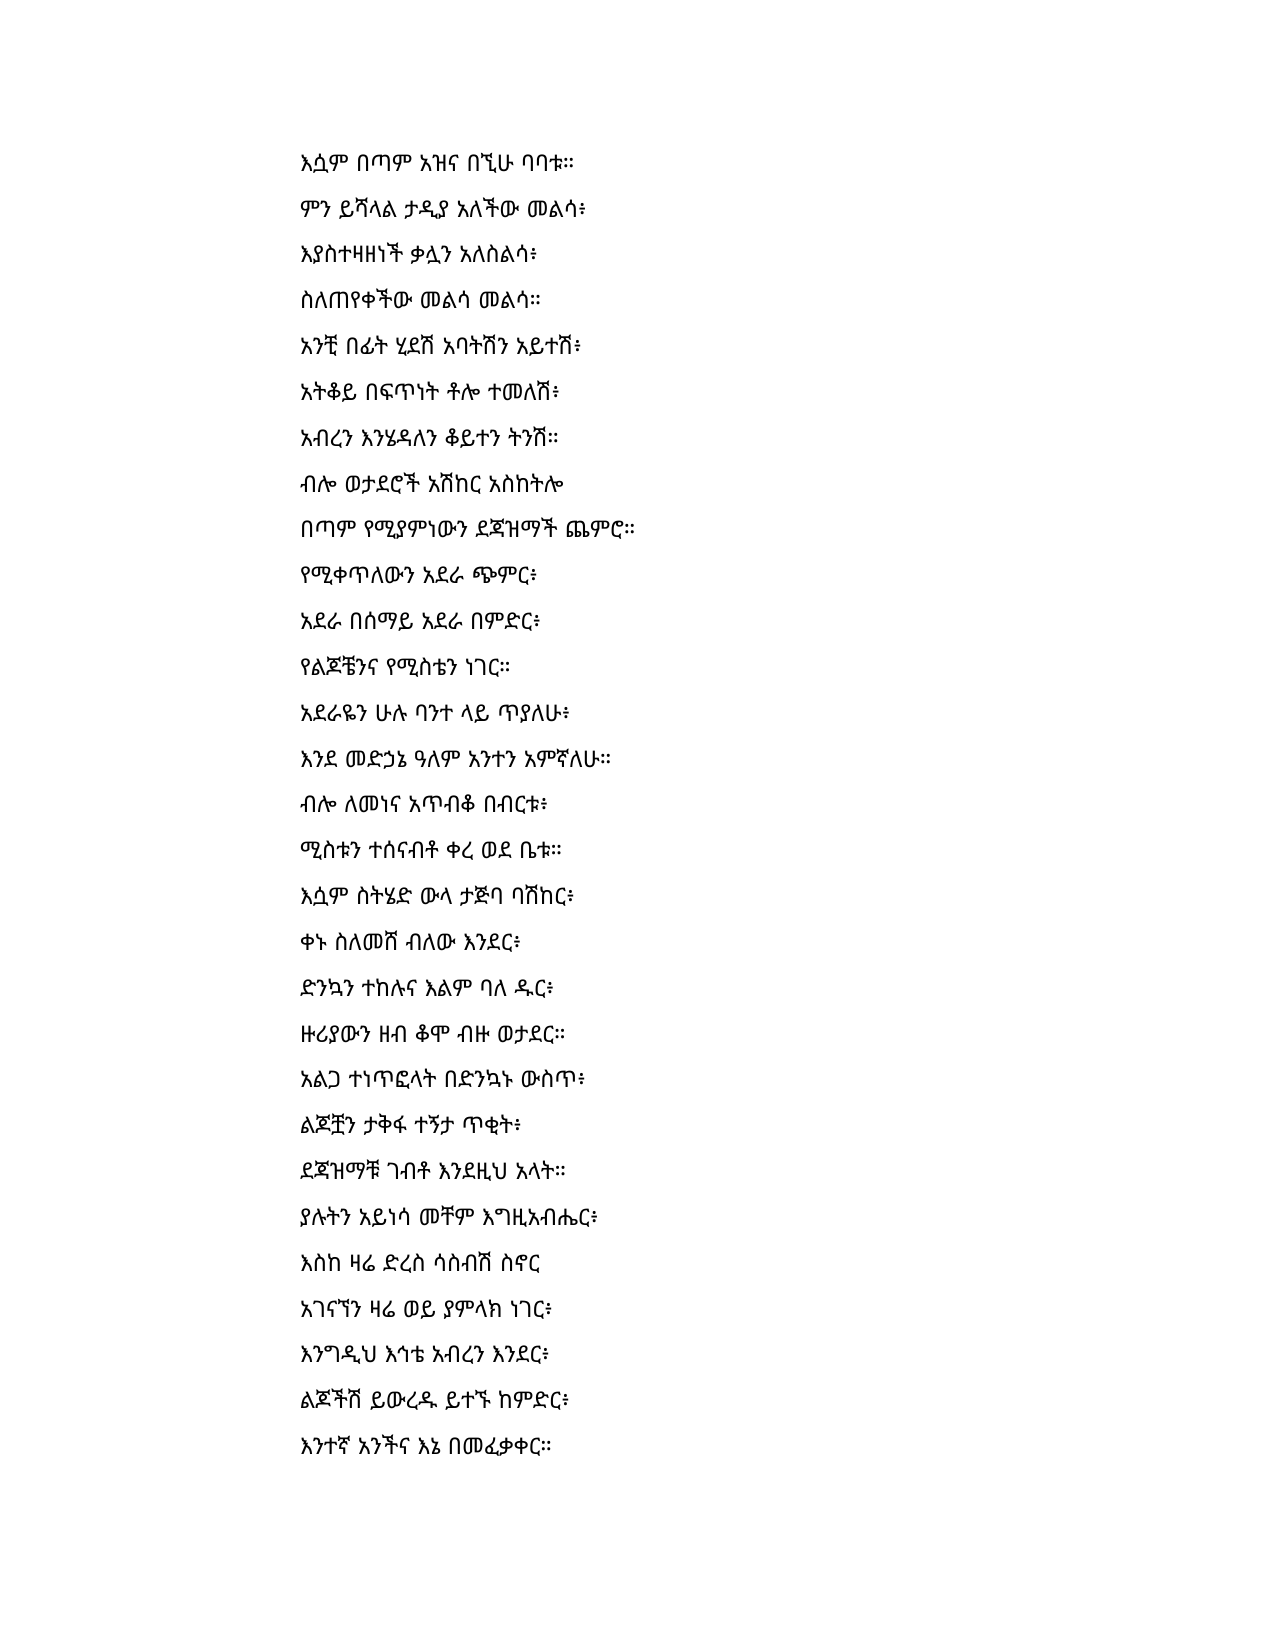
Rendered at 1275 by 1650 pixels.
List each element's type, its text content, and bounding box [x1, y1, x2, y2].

text ስለጠየቀችው መልሳ መልሳ። [150, 287, 1125, 314]
text አደራ በሰማይ አደራ በምድር፥ [150, 608, 1125, 635]
text አደራዬን ሁሉ ባንተ ላይ ጥያለሁ፥ [150, 700, 1125, 727]
text አብረን እንሄዳለን ቆይተን ትንሽ። [150, 425, 1125, 452]
text እንተኛ አንችና እኔ በመፈቃቀር። [150, 1433, 1125, 1460]
text እያስተዛዘነች ቃሏን አለስልሳ፥ [150, 242, 1125, 268]
text በጣም የሚያምነውን ደጃዝማች ጨምሮ። [150, 517, 1125, 543]
text ብሎ ወታደሮች አሽከር አስከትሎ [150, 471, 1125, 497]
text አንቺ በፊት ሂደሽ አባትሽን አይተሽ፥ [150, 333, 1125, 360]
text እንግዲህ እኅቴ አብረን እንደር፥ [150, 1342, 1125, 1368]
text አትቆይ በፍጥነት ቶሎ ተመለሽ፥ [150, 379, 1125, 406]
text ልጆቿን ታቅፋ ተኝታ ጥቂት፥ [150, 1112, 1125, 1139]
text እሷም በጣም አዝና በኚሁ ባባቱ። [150, 150, 1125, 177]
text ድንኳን ተከሉና እልም ባለ ዱር፥ [150, 975, 1125, 1002]
text ሚስቱን ተሰናብቶ ቀረ ወደ ቤቱ። [150, 837, 1125, 864]
text የልጆቼንና የሚስቴን ነገር። [150, 654, 1125, 681]
text የሚቀጥለውን አደራ ጭምር፥ [150, 562, 1125, 589]
text ቀኑ ስለመሸ ብለው እንደር፥ [150, 929, 1125, 956]
text ብሎ ለመነና አጥብቆ በብርቱ፥ [150, 792, 1125, 818]
text አልጋ ተነጥፎላት በድንኳኑ ውስጥ፥ [150, 1067, 1125, 1093]
text ምን ይሻላል ታዲያ አለችው መልሳ፥ [150, 196, 1125, 222]
text እሷም ስትሄድ ውላ ታጅባ ባሽከር፥ [150, 883, 1125, 910]
text ደጃዝማቹ ገብቶ እንደዚህ አላት። [150, 1158, 1125, 1185]
text ያሉትን አይነሳ መቸም እግዚአብሔር፥ [150, 1204, 1125, 1231]
text እንደ መድኃኔ ዓለም አንተን አምኛለሁ። [150, 746, 1125, 772]
text ልጆችሽ ይውረዱ ይተኙ ከምድር፥ [150, 1387, 1125, 1414]
text ዙሪያውን ዘብ ቆሞ ብዙ ወታደር። [150, 1021, 1125, 1047]
text አገናኘን ዛሬ ወይ ያምላክ ነገር፥ [150, 1296, 1125, 1322]
text እስከ ዛሬ ድረስ ሳስብሽ ስኖር [150, 1250, 1125, 1277]
